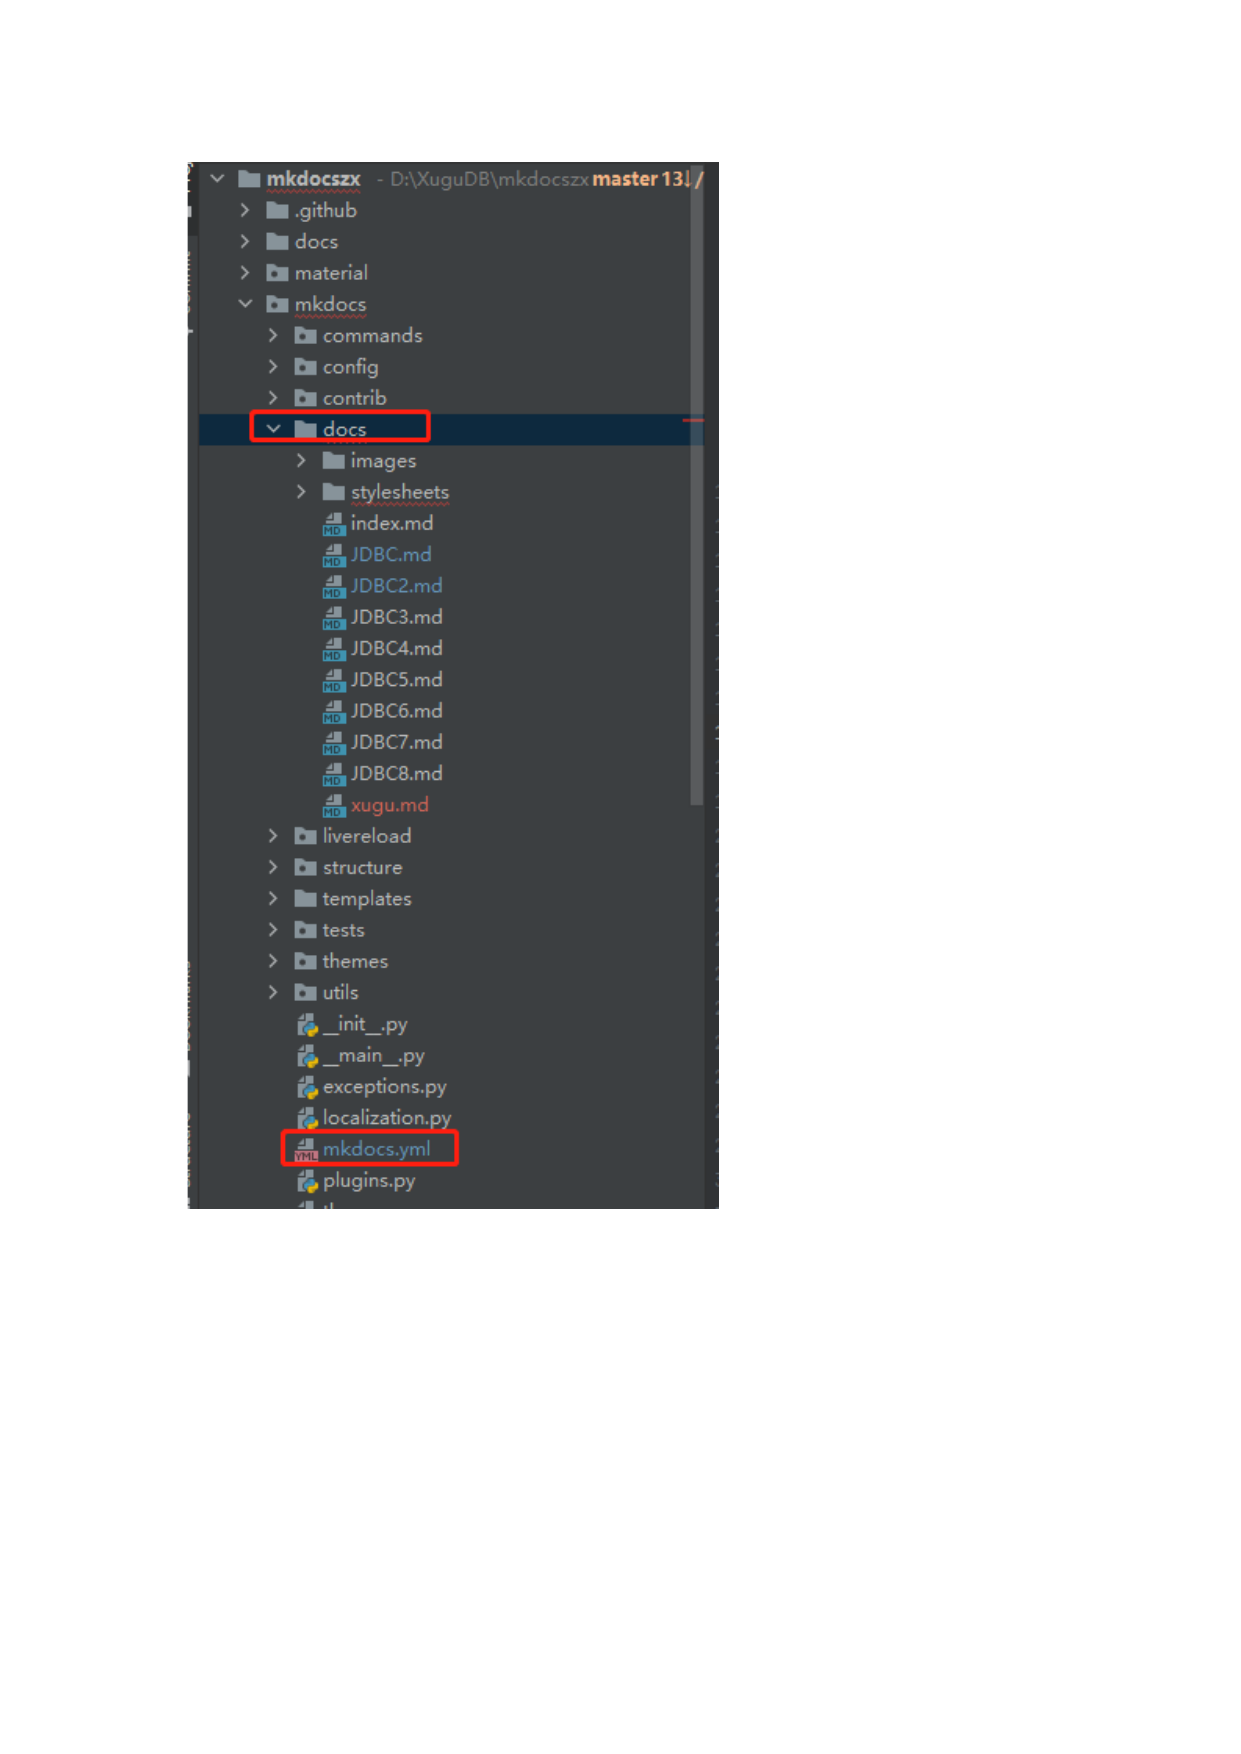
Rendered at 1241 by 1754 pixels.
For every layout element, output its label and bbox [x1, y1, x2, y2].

picture [187, 162, 719, 1209]
